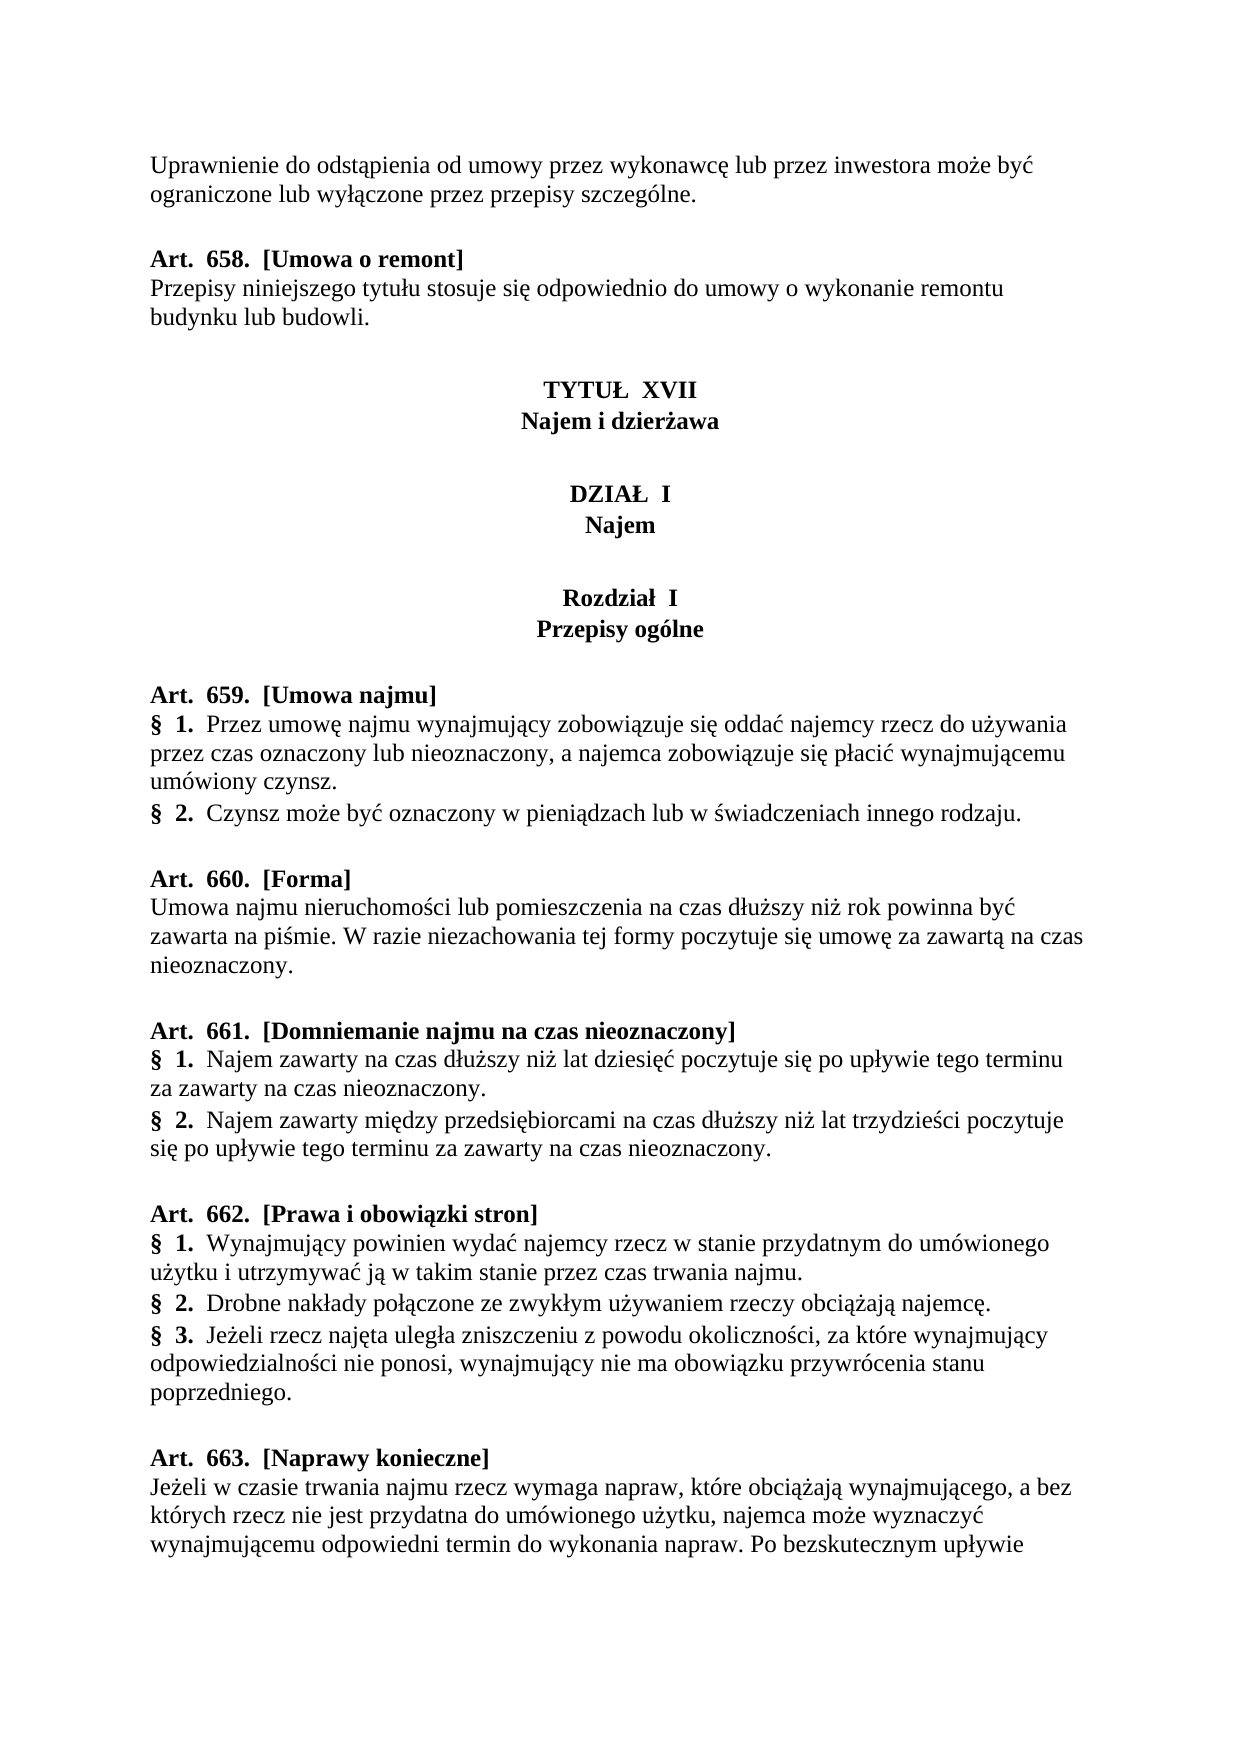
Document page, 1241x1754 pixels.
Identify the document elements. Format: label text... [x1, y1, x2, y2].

text Przepisy niniejszego tytułu stosuje się odpowiednio do umowy o wykonanie remontu budynku lub budowli. [150, 273, 1090, 331]
text Przepisy ogólne [150, 614, 1090, 643]
text Art. 663. [Naprawy konieczne] [150, 1443, 1090, 1472]
text § 1. Wynajmujący powinien wydać najemcy rzecz w stanie przydatnym do umówionego użytku i utrzymywać ją w takim stanie przez czas trwania najmu. [150, 1228, 1090, 1286]
text Rozdział I [150, 583, 1090, 612]
text Najem i dzierżawa [150, 406, 1090, 435]
text § 2. Czynsz może być oznaczony w pieniądzach lub w świadczeniach innego rodzaju. [150, 798, 1090, 827]
text TYTUŁ XVII [150, 375, 1090, 403]
text DZIAŁ I [150, 479, 1090, 508]
text Najem [150, 510, 1090, 539]
text § 2. Najem zawarty między przedsiębiorcami na czas dłuższy niż lat trzydzieści poczytuje się po upływie tego terminu za zawarty na czas nieoznaczony. [150, 1105, 1090, 1162]
text § 1. Najem zawarty na czas dłuższy niż lat dziesięć poczytuje się po upływie tego terminu za zawarty na czas nieoznaczony. [150, 1044, 1090, 1102]
text Art. 662. [Prawa i obowiązki stron] [150, 1199, 1090, 1228]
text Art. 659. [Umowa najmu] [150, 680, 1090, 709]
text Art. 661. [Domniemanie najmu na czas nieoznaczony] [150, 1016, 1090, 1044]
text Umowa najmu nieruchomości lub pomieszczenia na czas dłuższy niż rok powinna być zawarta na piśmie. W razie niezachowania tej formy poczytuje się umowę za zawartą na czas nieoznaczony. [150, 892, 1090, 979]
text § 3. Jeżeli rzecz najęta uległa zniszczeniu z powodu okoliczności, za które wynajmujący odpowiedzialności nie ponosi, wynajmujący nie ma obowiązku przywrócenia stanu poprzedniego. [150, 1320, 1090, 1406]
text Art. 660. [Forma] [150, 864, 1090, 892]
text § 2. Drobne nakłady połączone ze zwykłym używaniem rzeczy obciążają najemcę. [150, 1288, 1090, 1317]
text Art. 658. [Umowa o remont] [150, 244, 1090, 273]
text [150, 1472, 1090, 1558]
text § 1. Przez umowę najmu wynajmujący zobowiązuje się oddać najemcy rzecz do używania przez czas oznaczony lub nieoznaczony, a najemca zobowiązuje się płacić wynajmującemu umówiony czynsz. [150, 709, 1090, 795]
text Uprawnienie do odstąpienia od umowy przez wykonawcę lub przez inwestora może być ograniczone lub wyłączone przez przepisy szczególne. [150, 150, 1090, 207]
